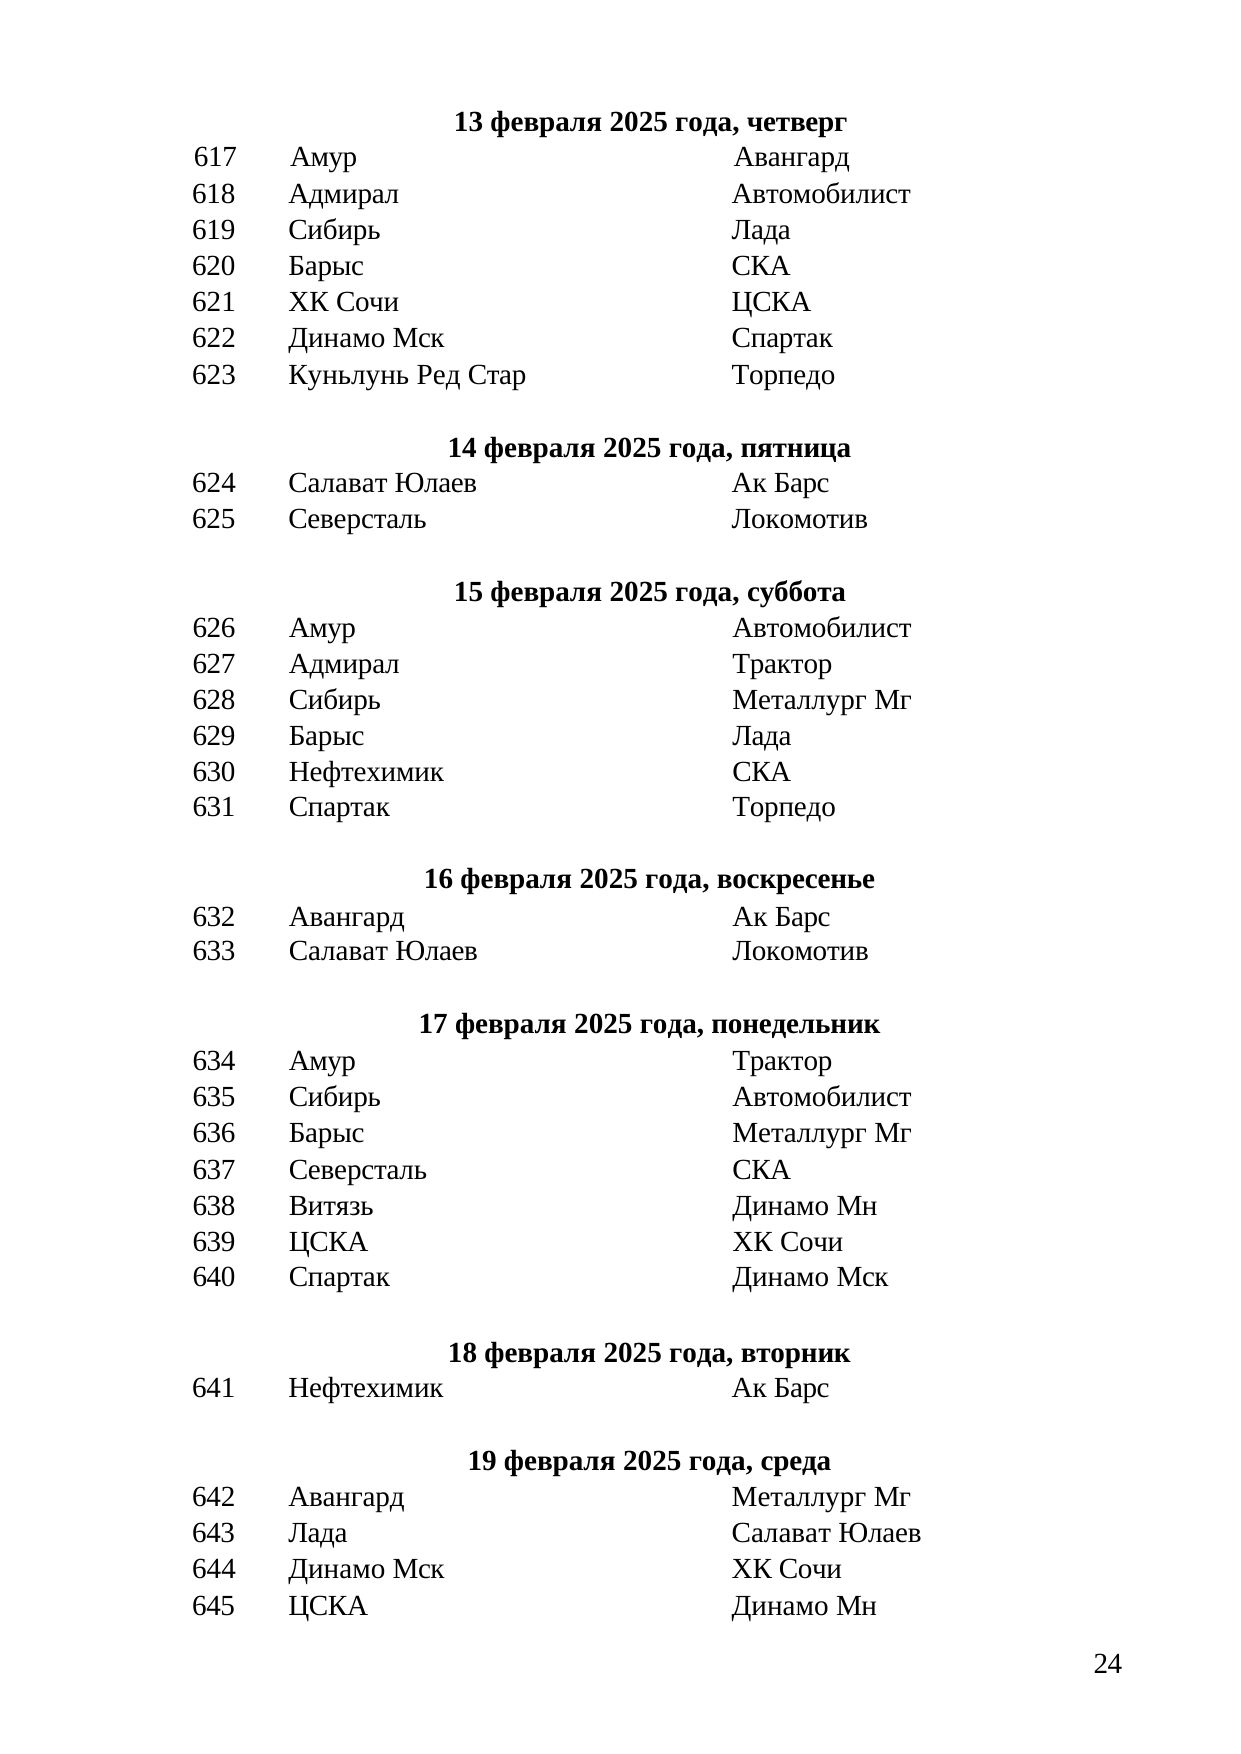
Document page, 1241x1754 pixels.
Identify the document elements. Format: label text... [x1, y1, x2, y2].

table_cell Динамо Мск [606, 1260, 919, 1294]
table_cell 630 [187, 754, 262, 790]
table_cell Автомобилист [606, 1080, 919, 1116]
table_cell Металлург Мг [606, 682, 919, 718]
table_cell 638 [187, 1188, 262, 1224]
list Динамо Мск Спартак [192, 321, 1211, 354]
table_cell 631 [187, 790, 262, 824]
table_cell 637 [187, 1152, 262, 1188]
table_cell Амур [263, 611, 606, 646]
table_cell Спартак [263, 790, 606, 824]
text 18 февраля 2025 года, вторник [448, 1335, 1211, 1368]
table_cell 16 февраля 2025 года, воскресенье [187, 824, 919, 897]
table_cell 635 [187, 1080, 262, 1116]
list Северсталь Локомотив [192, 502, 1211, 535]
table_cell Салават Юлаев [263, 935, 606, 969]
table_cell 17 февраля 2025 года, понедельник [187, 969, 919, 1042]
table_cell Автомобилист [606, 611, 919, 646]
list ЦСКА Динамо Мн [192, 1588, 1211, 1621]
table_cell ХК Сочи [606, 1224, 919, 1260]
table_cell 633 [187, 935, 262, 969]
table_cell 632 [187, 898, 262, 935]
text 14 февраля 2025 года, пятница [447, 430, 1211, 463]
list Динамо Мск ХК Сочи [192, 1551, 1211, 1585]
table_cell Витязь [263, 1188, 606, 1224]
text 19 февраля 2025 года, среда [467, 1443, 1211, 1477]
table_cell СКА [606, 1152, 919, 1188]
table_cell Амур [263, 1042, 606, 1079]
table_cell Ак Барс [606, 898, 919, 935]
table_cell Сибирь [263, 1080, 606, 1116]
table_cell Спартак [263, 1260, 606, 1294]
table_cell Нефтехимик [263, 754, 606, 790]
list Лада Салават Юлаев [192, 1515, 1211, 1549]
table_cell 634 [187, 1042, 262, 1079]
text 13 февраля 2025 года, четверг [92, 104, 847, 137]
table_cell 629 [187, 718, 262, 754]
table_cell Адмирал [263, 646, 606, 682]
table_cell СКА [606, 754, 919, 790]
table_cell Северсталь [263, 1152, 606, 1188]
table_cell 639 [187, 1224, 262, 1260]
table_cell 640 [187, 1260, 262, 1294]
table_cell Трактор [606, 646, 919, 682]
table_cell Металлург Мг [606, 1116, 919, 1152]
list ХК Сочи ЦСКА [192, 284, 1211, 318]
list Авангард Металлург Мг [192, 1479, 1211, 1513]
list Амур Авангард [92, 139, 849, 173]
list Нефтехимик Ак Барс [192, 1371, 1211, 1404]
table_cell Динамо Мн [606, 1188, 919, 1224]
table_cell 626 [187, 611, 262, 646]
table_cell 627 [187, 646, 262, 682]
table_cell Трактор [606, 1042, 919, 1079]
table_cell Авангард [263, 898, 606, 935]
table_cell 628 [187, 682, 262, 718]
list Куньлунь Ред Стар Торпедо [192, 357, 1211, 390]
table_cell 636 [187, 1116, 262, 1152]
table_cell Локомотив [606, 935, 919, 969]
table_header 15 февраля 2025 года, суббота [187, 576, 919, 611]
table_cell Барыс [263, 1116, 606, 1152]
table_cell Торпедо [606, 790, 919, 824]
list Сибирь Лада [192, 212, 1211, 246]
list Салават Юлаев Ак Барс [192, 465, 1211, 499]
table_cell Лада [606, 718, 919, 754]
table_cell Сибирь [263, 682, 606, 718]
table_cell ЦСКА [263, 1224, 606, 1260]
table_cell Барыс [263, 718, 606, 754]
list Адмирал Автомобилист [192, 176, 1211, 209]
list Барыс СКА [192, 248, 1211, 282]
